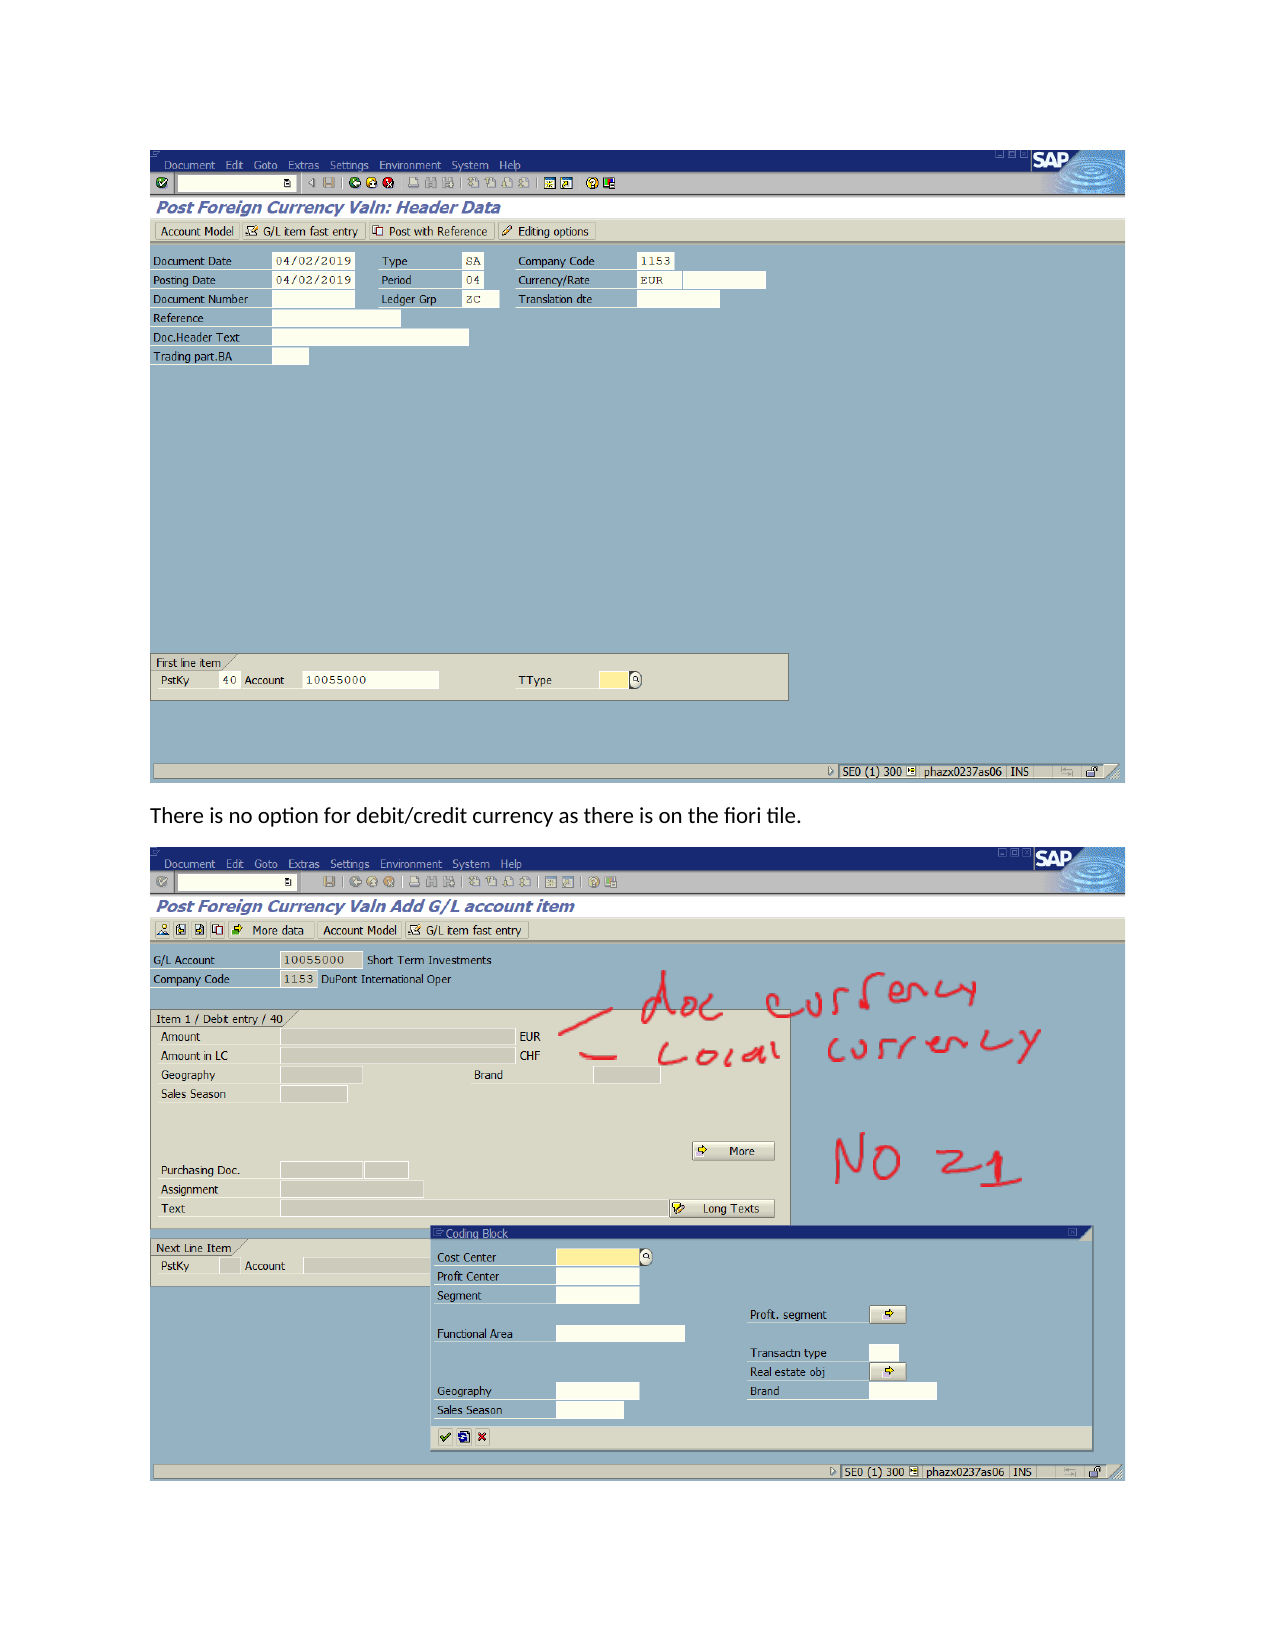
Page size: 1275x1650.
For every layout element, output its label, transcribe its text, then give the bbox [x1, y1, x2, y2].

text There is no option for debit/credit currency as there is on the fiori tile. [150, 801, 1125, 829]
picture [150, 150, 1125, 783]
picture [150, 847, 1125, 1481]
